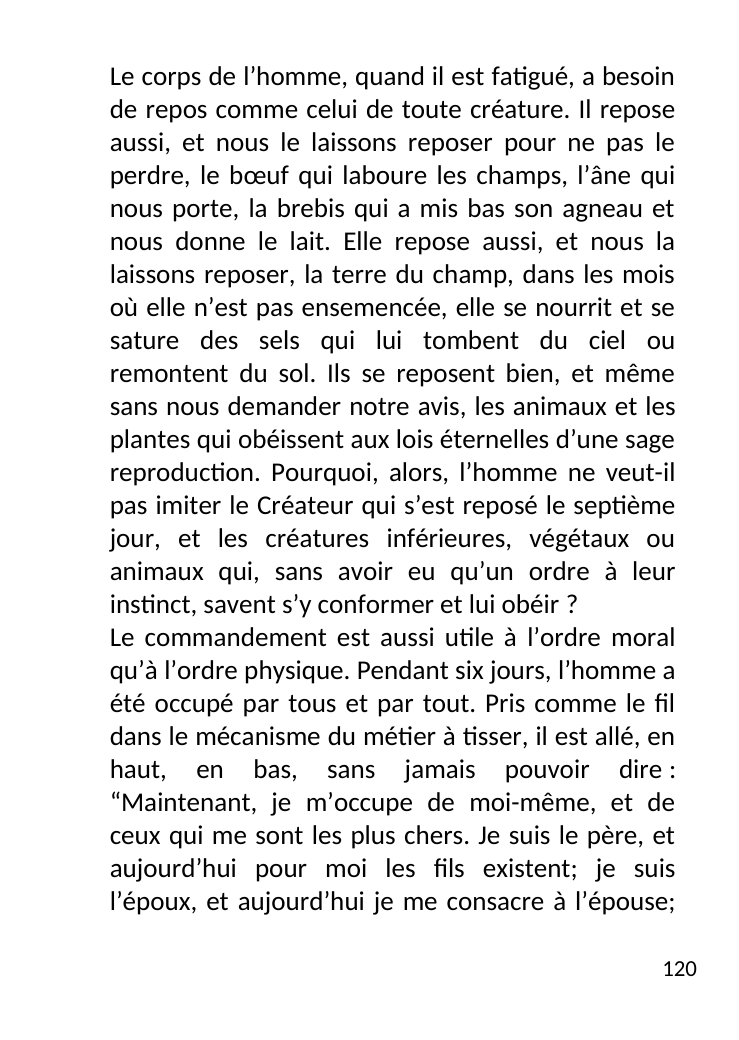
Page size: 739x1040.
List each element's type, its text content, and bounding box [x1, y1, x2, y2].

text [109, 620, 676, 918]
text Le corps de l’homme, quand il est fatigué, a besoin de repos comme celui de toute créature. Il repose aussi, et nous le laissons reposer pour ne pas le perdre, le bœuf qui laboure les champs, l’âne qui nous porte, la brebis qui a mis bas son agneau et nous donne le lait. Elle repose aussi, et nous la laissons reposer, la terre du champ, dans les mois où elle n’est pas ensemencée, elle se nourrit et se sature des sels qui lui tombent du ciel ou remontent du sol. Ils se reposent bien, et même sans nous demander notre avis, les animaux et les plantes qui obéissent aux lois éternelles d’une sage reproduction. Pourquoi, alors, l’homme ne veut-il pas imiter le Créateur qui s’est reposé le septième jour, et les créatures inférieures, végétaux ou animaux qui, sans avoir eu qu’un ordre à leur instinct, savent s’y conformer et lui obéir ? [109, 59, 676, 620]
